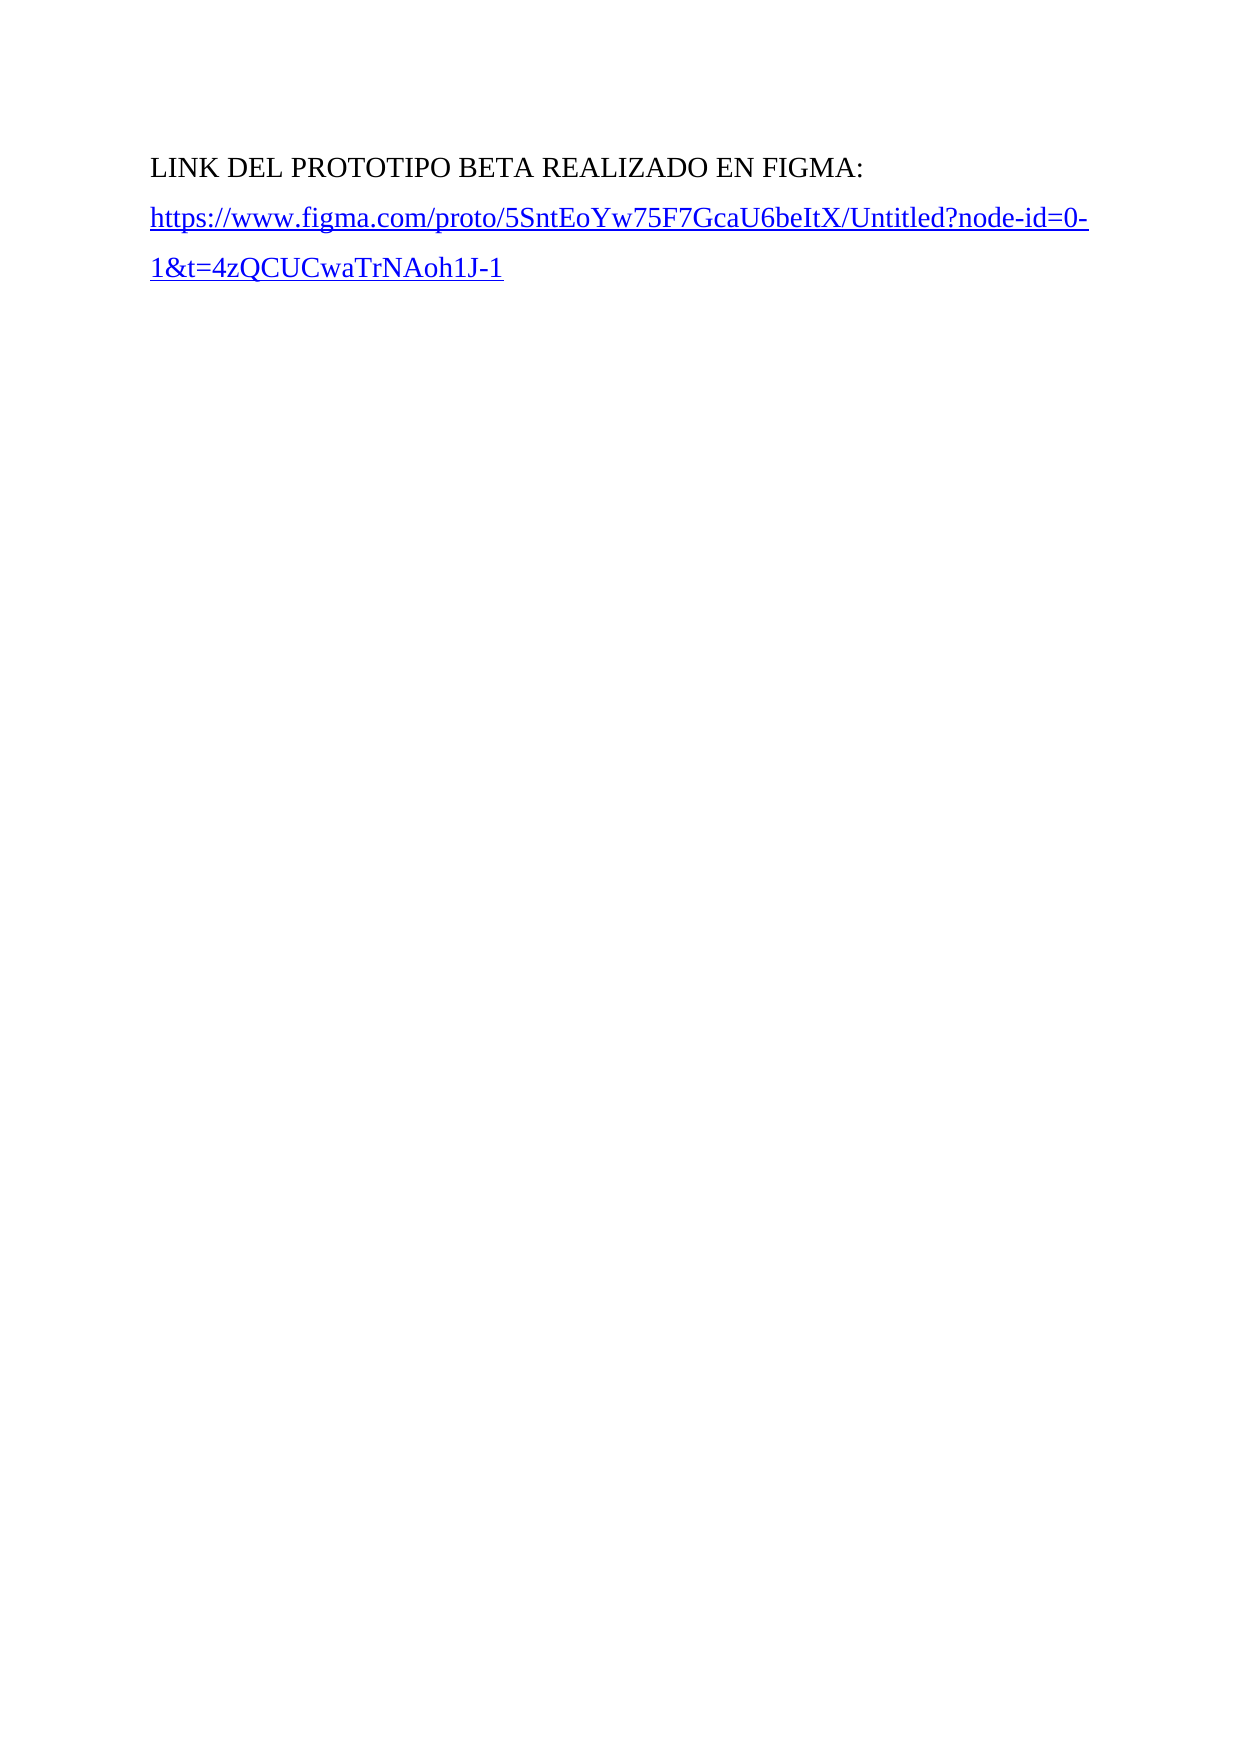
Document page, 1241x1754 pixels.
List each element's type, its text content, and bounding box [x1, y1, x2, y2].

text LINK DEL PROTOTIPO BETA REALIZADO EN FIGMA: https://www.figma.com/proto/5SntEoYw75F7GcaU6beItX/Untitled?node-id=0-1&t=4zQCUCwaTrNAoh1J-1 [150, 150, 1090, 284]
